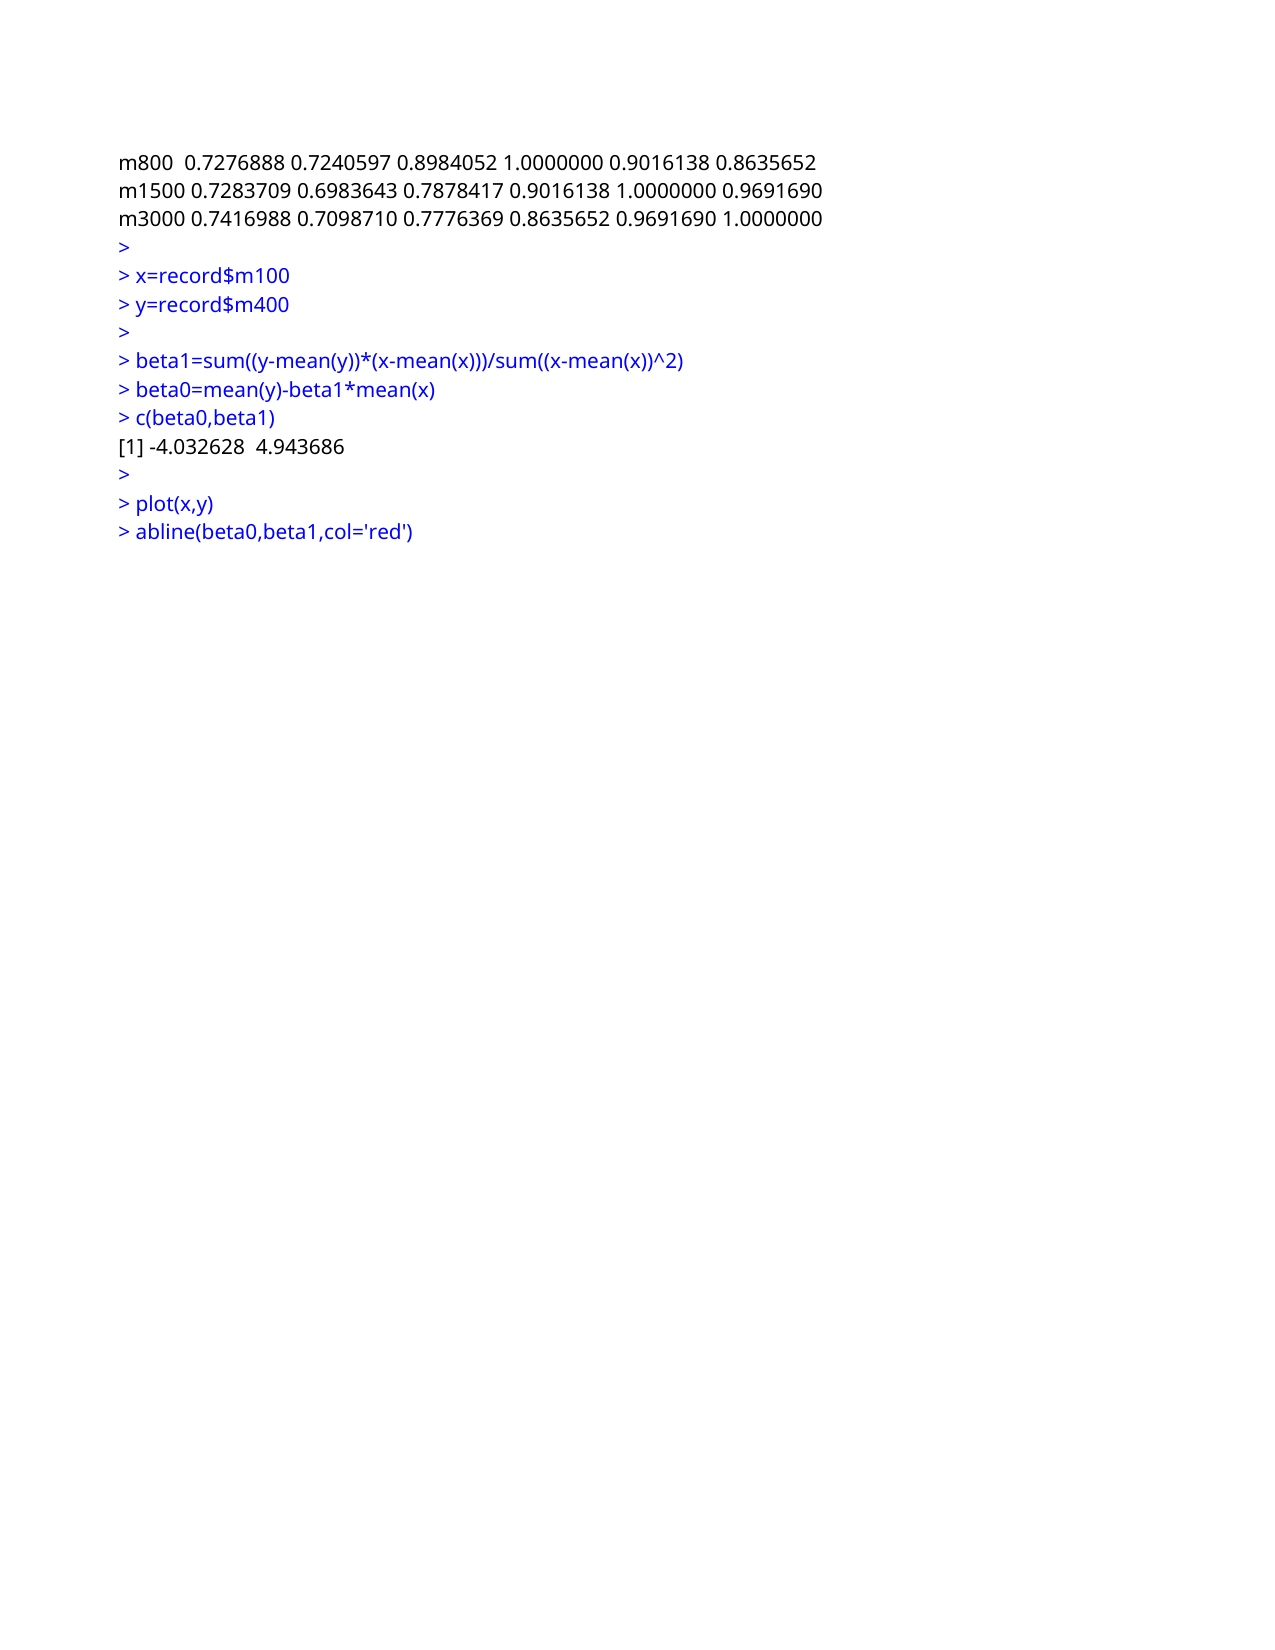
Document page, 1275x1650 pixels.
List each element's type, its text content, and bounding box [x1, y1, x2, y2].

text > [118, 460, 1157, 489]
text m800 0.7276888 0.7240597 0.8984052 1.0000000 0.9016138 0.8635652 [118, 148, 1157, 176]
text > beta0=mean(y)-beta1*mean(x) [118, 375, 1157, 403]
text > y=record$m400 [118, 290, 1157, 318]
text > beta1=sum((y-mean(y))*(x-mean(x)))/sum((x-mean(x))^2) [118, 347, 1157, 375]
text > [118, 318, 1157, 347]
text m3000 0.7416988 0.7098710 0.7776369 0.8635652 0.9691690 1.0000000 [118, 204, 1157, 233]
text [1] -4.032628 4.943686 [118, 432, 1157, 460]
text > abline(beta0,beta1,col='red') [118, 517, 1157, 546]
text > plot(x,y) [118, 489, 1157, 517]
text > x=record$m100 [118, 261, 1157, 290]
text > [118, 233, 1157, 261]
text > c(beta0,beta1) [118, 403, 1157, 432]
text m1500 0.7283709 0.6983643 0.7878417 0.9016138 1.0000000 0.9691690 [118, 176, 1157, 204]
